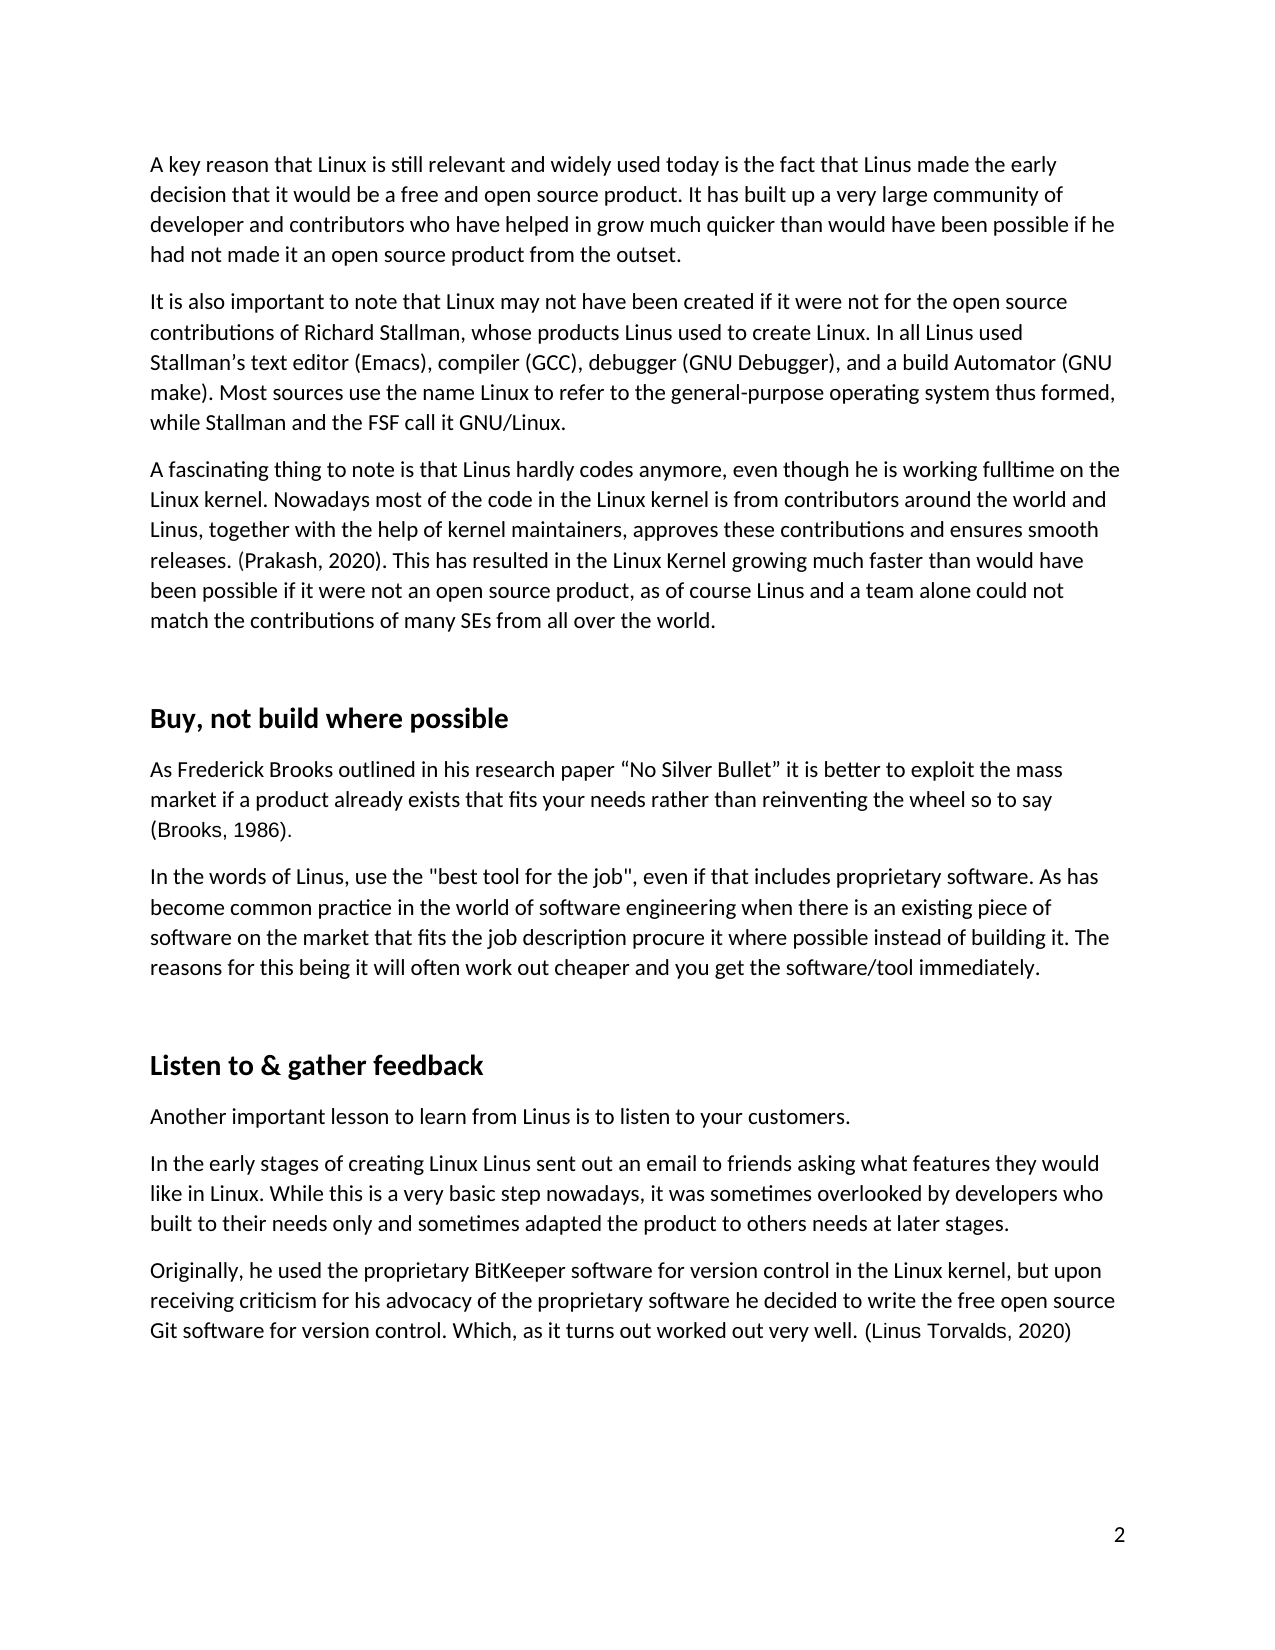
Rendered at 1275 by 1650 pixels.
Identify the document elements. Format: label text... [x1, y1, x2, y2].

text A key reason that Linux is still relevant and widely used today is the fact that Linus made the early decision that it would be a free and open source product. It has built up a very large community of developer and contributors who have helped in grow much quicker than would have been possible if he had not made it an open source product from the outset. [150, 150, 1125, 269]
text Originally, he used the proprietary BitKeeper software for version control in the Linux kernel, but upon receiving criticism for his advocacy of the proprietary software he decided to write the free open source Git software for version control. Which, as it turns out worked out very well. (Linus Torvalds, 2020) [150, 1256, 1125, 1344]
text A fascinating thing to note is that Linus hardly codes anymore, even though he is working fulltime on the Linux kernel. Nowadays most of the code in the Linux kernel is from contributors around the world and Linus, together with the help of kernel maintainers, approves these contributions and ensures smooth releases. (Prakash, 2020). This has resulted in the Linux Kernel growing much faster than would have been possible if it were not an open source product, as of course Linus and a team alone could not match the contributions of many SEs from all over the world. [150, 455, 1125, 634]
text In the early stages of creating Linux Linus sent out an email to friends asking what features they would like in Linux. While this is a very basic step nowadays, it was sometimes overlooked by developers who built to their needs only and sometimes adapted the product to others needs at later stages. [150, 1149, 1125, 1237]
text In the words of Linus, use the "best tool for the job", even if that includes proprietary software. As has become common practice in the world of software engineering when there is an existing piece of software on the market that fits the job description procure it where possible instead of building it. The reasons for this being it will often work out cheaper and you get the software/tool immediately. [150, 862, 1125, 981]
text Buy, not build where possible [150, 700, 1125, 736]
text It is also important to note that Linux may not have been created if it were not for the open source contributions of Richard Stallman, whose products Linus used to create Linux. In all Linus used Stallman’s text editor (Emacs), compiler (GCC), debugger (GNU Debugger), and a build Automator (GNU make). Most sources use the name Linux to refer to the general-purpose operating system thus formed, while Stallman and the FSF call it GNU/Linux. [150, 287, 1125, 436]
text Listen to & gather feedback [150, 1047, 1125, 1082]
text Another important lesson to learn from Linus is to listen to your customers. [150, 1102, 1125, 1130]
text As Frederick Brooks outlined in his research paper “No Silver Bullet” it is better to exploit the mass market if a product already exists that fits your needs rather than reinventing the wheel so to say (Brooks, 1986). [150, 755, 1125, 843]
